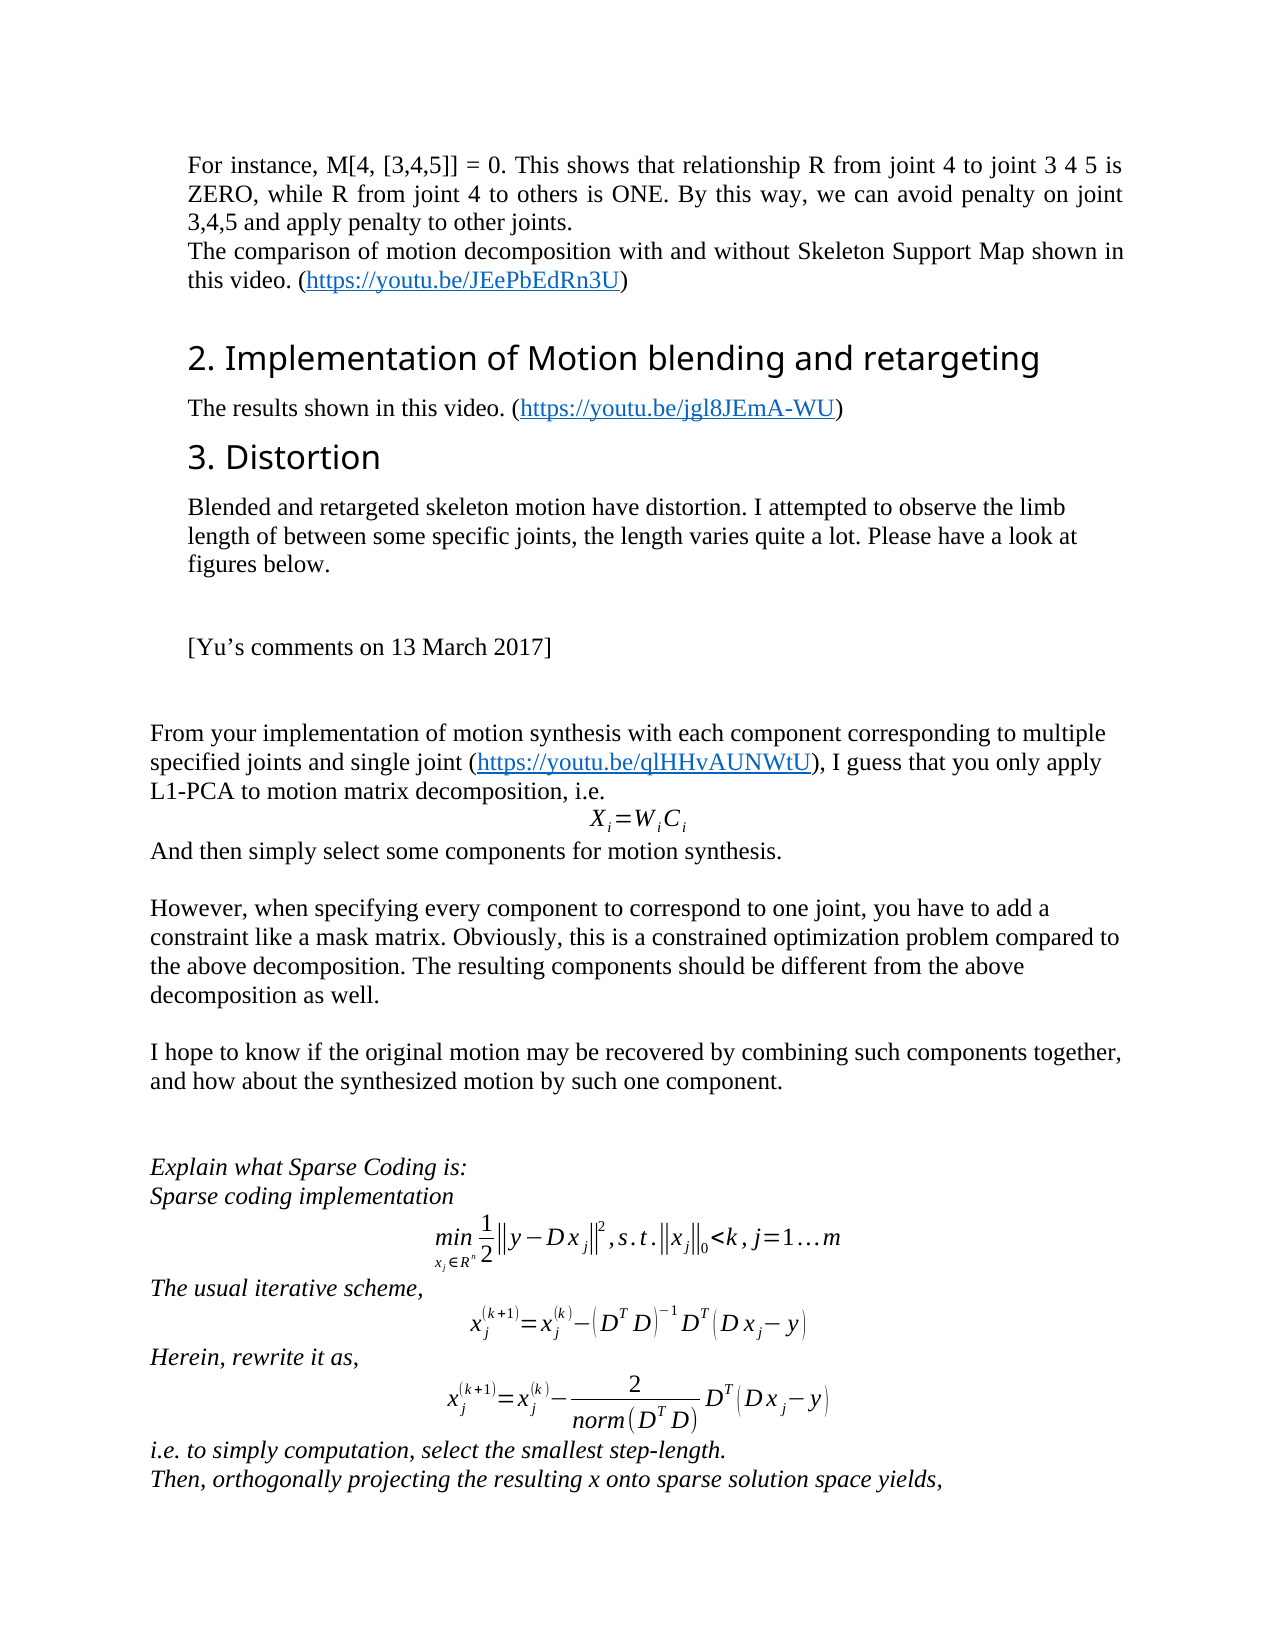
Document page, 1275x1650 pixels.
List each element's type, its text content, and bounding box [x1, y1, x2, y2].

text The usual iterative scheme, [150, 1273, 1125, 1301]
text Sparse coding implementation [150, 1181, 1125, 1210]
text The comparison of motion decomposition with and without Skeleton Support Map shown in this video. (https://youtu.be/JEePbEdRn3U) [187, 236, 1125, 294]
text Herein, rewrite it as, [150, 1342, 1125, 1371]
text [Yu’s comments on 13 March 2017] [187, 632, 1125, 661]
text And then simply select some components for motion synthesis. [150, 836, 1125, 865]
subtitle Distortion [187, 434, 1125, 479]
text i.e. to simply computation, select the smallest step-length. [150, 1435, 1125, 1464]
text From your implementation of motion synthesis with each component corresponding to multiple specified joints and single joint (https://youtu.be/qlHHvAUNWtU), I guess that you only apply L1-PCA to motion matrix decomposition, i.e. [150, 718, 1125, 805]
text The results shown in this video. (https://youtu.be/jgl8JEmA-WU) [187, 393, 1125, 422]
text However, when specifying every component to correspond to one joint, you have to add a constraint like a mask matrix. Obviously, this is a constrained optimization problem compared to the above decomposition. The resulting components should be different from the above decomposition as well. [150, 893, 1125, 1008]
text For instance, M[4, [3,4,5]] = 0. This shows that relationship R from joint 4 to joint 3 4 5 is ZERO, while R from joint 4 to others is ONE. By this way, we can avoid penalty on joint 3,4,5 and apply penalty to other joints. [187, 150, 1125, 236]
text Then, orthogonally projecting the resulting x onto sparse solution space yields, [150, 1464, 1125, 1493]
text I hope to know if the original motion may be recovered by combining such components together, and how about the synthesized motion by such one component. [150, 1037, 1125, 1095]
subtitle Implementation of Motion blending and retargeting [187, 335, 1125, 380]
text Blended and retargeted skeleton motion have distortion. I attempted to observe the limb length of between some specific joints, the length varies quite a lot. Please have a look at figures below. [187, 492, 1125, 578]
text Explain what Sparse Coding is: [150, 1152, 1125, 1181]
